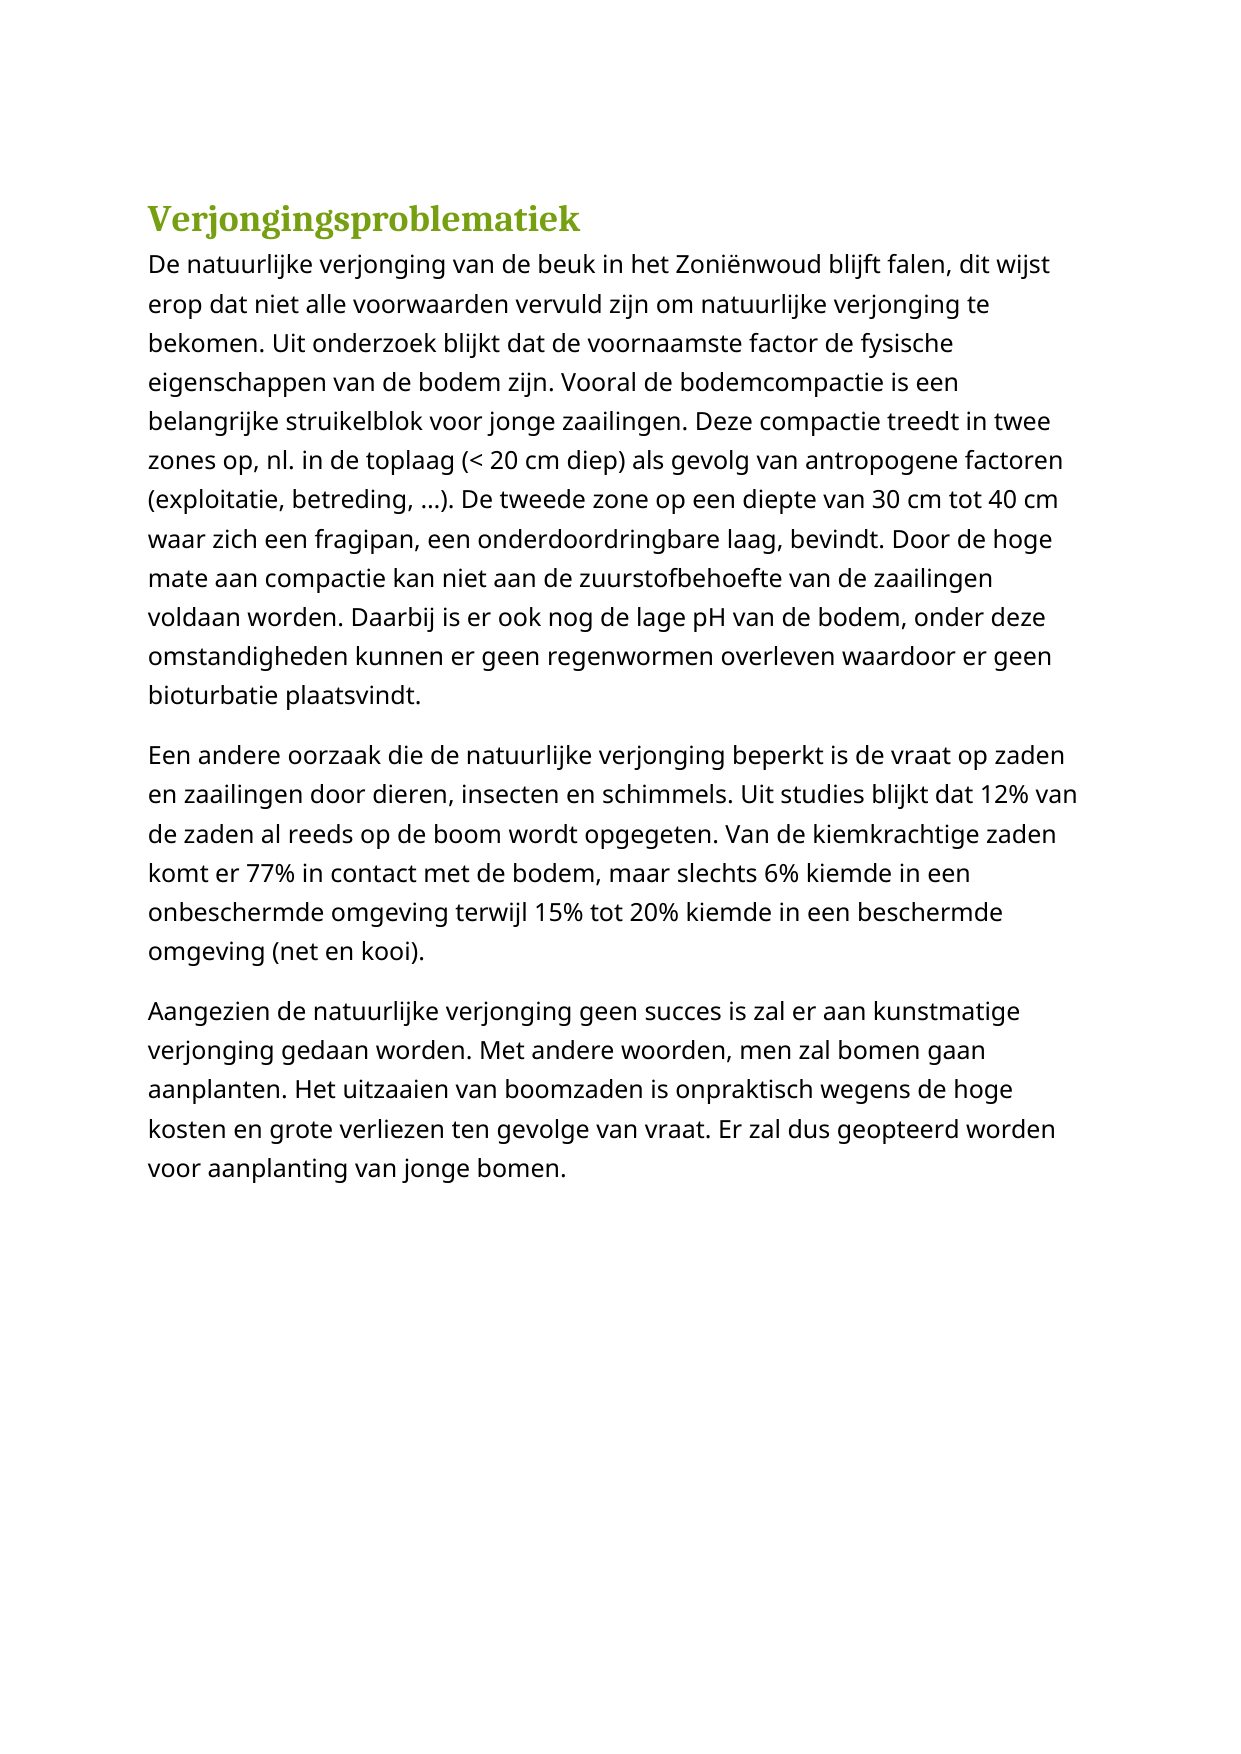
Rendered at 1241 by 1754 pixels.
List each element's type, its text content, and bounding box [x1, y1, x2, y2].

text Een andere oorzaak die de natuurlijke verjonging beperkt is de vraat op zaden en zaailingen door dieren, insecten en schimmels. Uit studies blijkt dat 12% van de zaden al reeds op de boom wordt opgegeten. Van de kiemkrachtige zaden komt er 77% in contact met de bodem, maar slechts 6% kiemde in een onbeschermde omgeving terwijl 15% tot 20% kiemde in een beschermde omgeving (net en kooi). [148, 738, 1093, 968]
text Aangezien de natuurlijke verjonging geen succes is zal er aan kunstmatige verjonging gedaan worden. Met andere woorden, men zal bomen gaan aanplanten. Het uitzaaien van boomzaden is onpraktisch wegens de hoge kosten en grote verliezen ten gevolge van vraat. Er zal dus geopteerd worden voor aanplanting van jonge bomen. [148, 994, 1093, 1184]
subtitle Verjongingsproblematiek [148, 198, 1093, 241]
text De natuurlijke verjonging van de beuk in het Zoniënwoud blijft falen, dit wijst erop dat niet alle voorwaarden vervuld zijn om natuurlijke verjonging te bekomen. Uit onderzoek blijkt dat de voornaamste factor de fysische eigenschappen van de bodem zijn. Vooral de bodemcompactie is een belangrijke struikelblok voor jonge zaailingen. Deze compactie treedt in twee zones op, nl. in de toplaag (< 20 cm diep) als gevolg van antropogene factoren (exploitatie, betreding, …). De tweede zone op een diepte van 30 cm tot 40 cm waar zich een fragipan, een onderdoordringbare laag, bevindt. Door de hoge mate aan compactie kan niet aan de zuurstofbehoefte van de zaailingen voldaan worden. Daarbij is er ook nog de lage pH van de bodem, onder deze omstandigheden kunnen er geen regenwormen overleven waardoor er geen bioturbatie plaatsvindt. [148, 247, 1093, 712]
